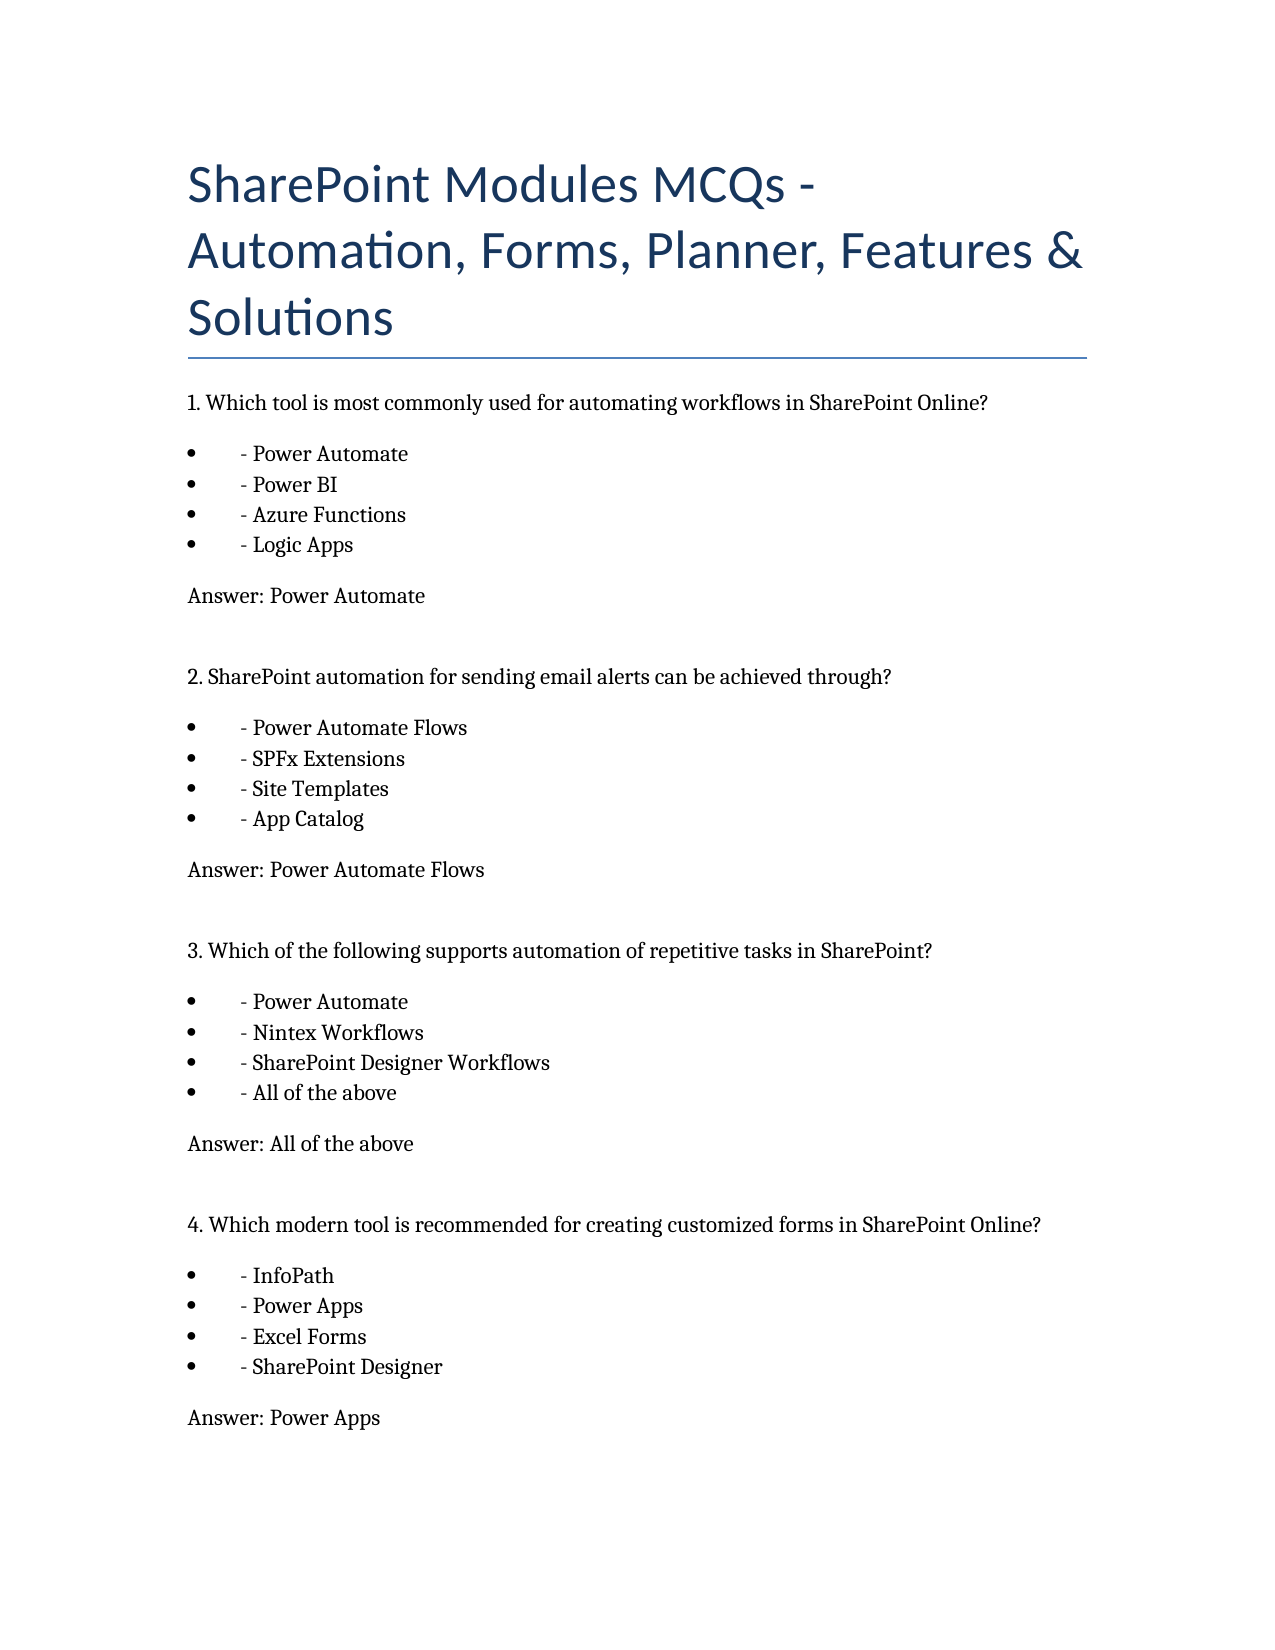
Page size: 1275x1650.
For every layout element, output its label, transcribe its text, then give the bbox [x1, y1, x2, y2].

list - SharePoint Designer Workflows [187, 1049, 1087, 1076]
text Answer: Power Apps [187, 1405, 1087, 1461]
list - SPFx Extensions [187, 745, 1087, 772]
list - InfoPath [187, 1263, 1087, 1289]
list - Power Automate [187, 989, 1087, 1015]
list - App Catalog [187, 806, 1087, 832]
text 3. Which of the following supports automation of repetitive tasks in SharePoint? [187, 938, 1087, 964]
text 1. Which tool is most commonly used for automating workflows in SharePoint Online? [187, 390, 1087, 416]
list - SharePoint Designer [187, 1354, 1087, 1380]
text Answer: Power Automate Flows [187, 857, 1087, 913]
text Answer: All of the above [187, 1131, 1087, 1187]
list - Power Apps [187, 1293, 1087, 1319]
text Answer: Power Automate [187, 583, 1087, 639]
text 2. SharePoint automation for sending email alerts can be achieved through? [187, 664, 1087, 690]
list - All of the above [187, 1080, 1087, 1106]
list - Power BI [187, 471, 1087, 498]
list - Power Automate Flows [187, 715, 1087, 741]
list - Nintex Workflows [187, 1019, 1087, 1046]
list - Excel Forms [187, 1323, 1087, 1350]
list - Power Automate [187, 441, 1087, 467]
text 4. Which modern tool is recommended for creating customized forms in SharePoint Online? [187, 1212, 1087, 1238]
list - Logic Apps [187, 532, 1087, 558]
list - Azure Functions [187, 502, 1087, 528]
title SharePoint Modules MCQs - Automation, Forms, Planner, Features & Solutions [187, 150, 1087, 359]
list - Site Templates [187, 776, 1087, 802]
